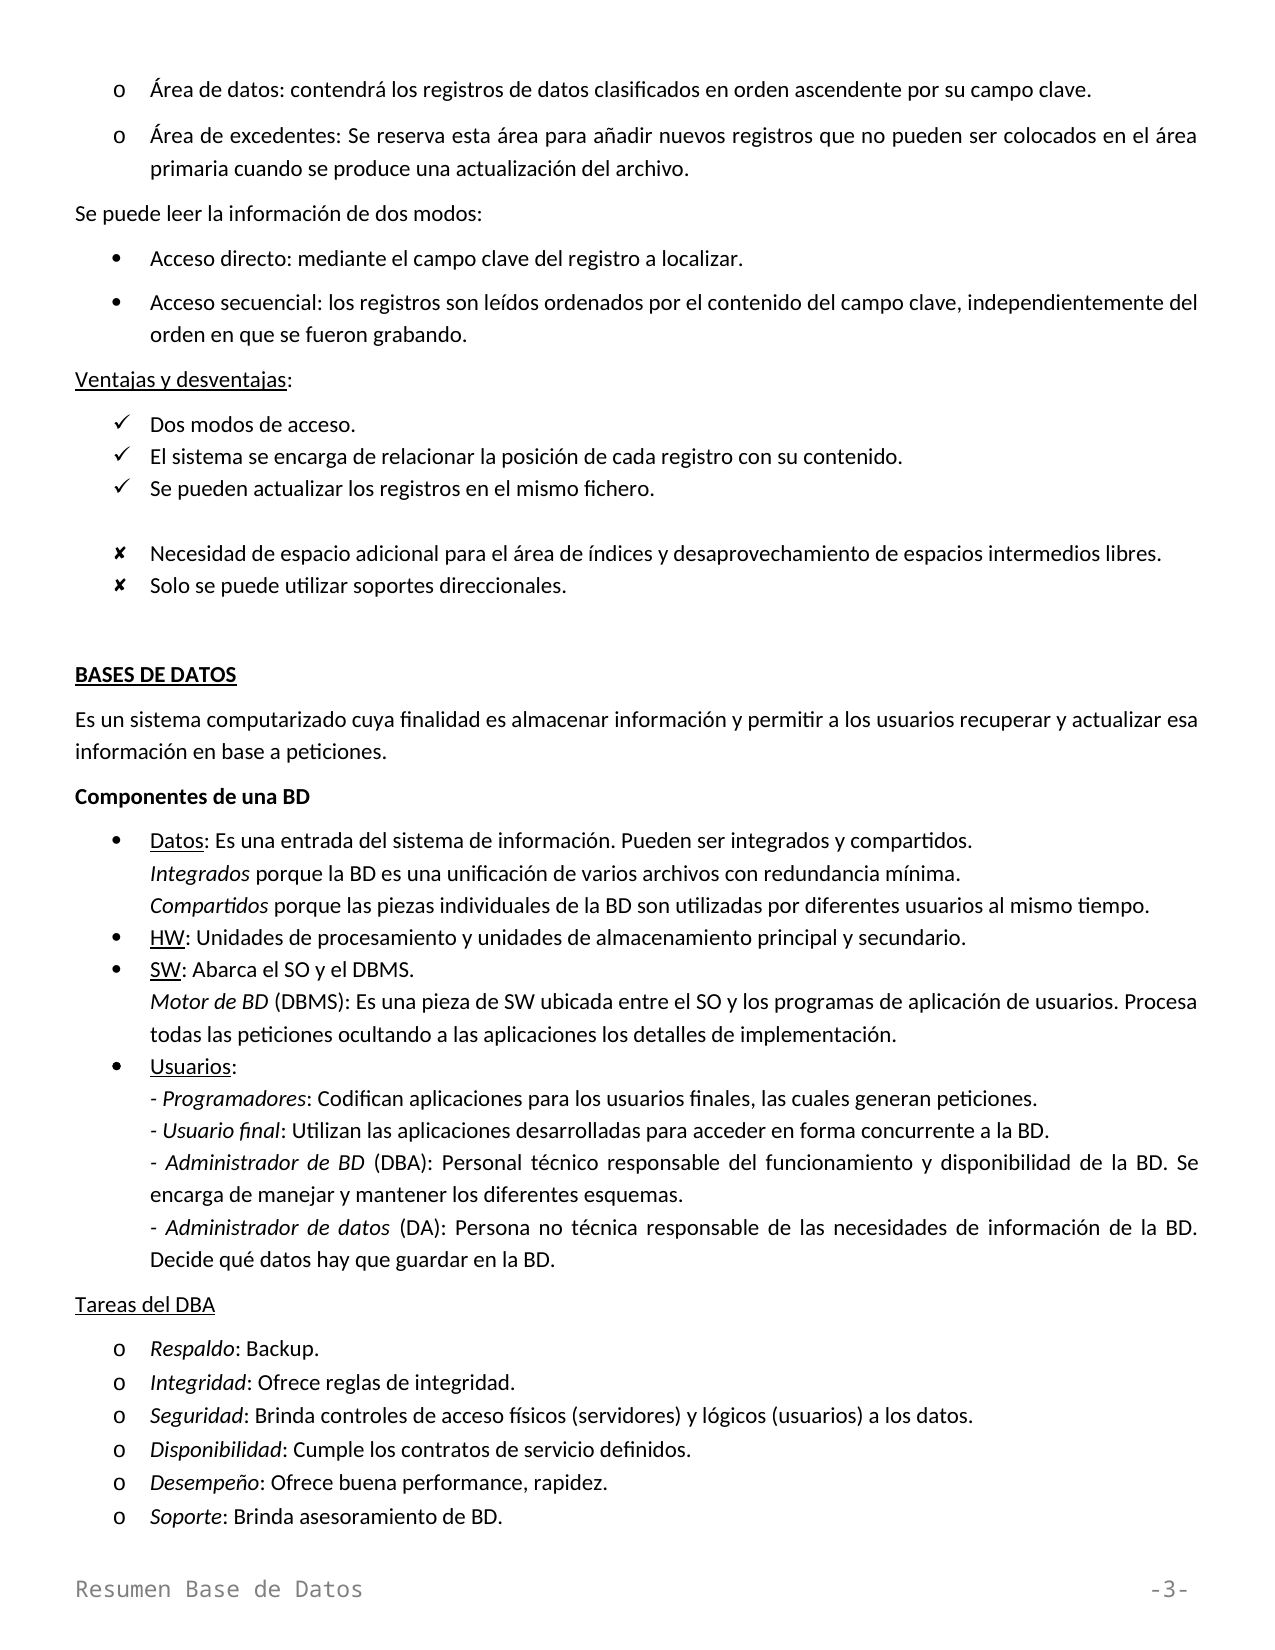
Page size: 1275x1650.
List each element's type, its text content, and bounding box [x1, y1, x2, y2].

list Integrados porque la BD es una unificación de varios archivos con redundancia mínima. [150, 859, 1200, 887]
text Es un sistema computarizado cuya finalidad es almacenar información y permitir a los usuarios recuperar y actualizar esa información en base a peticiones. [75, 705, 1200, 765]
list Motor de BD (DBMS): Es una pieza de SW ubicada entre el SO y los programas de aplicación de usuarios. Procesa todas las peticiones ocultando a las aplicaciones los detalles de implementación. [150, 987, 1200, 1048]
list SW: Abarca el SO y el DBMS. [112, 955, 1200, 983]
list Integridad: Ofrece reglas de integridad. [112, 1368, 1200, 1397]
text Tareas del DBA [75, 1290, 1200, 1318]
text Componentes de una BD [75, 782, 1200, 810]
list Soporte: Brinda asesoramiento de BD. [112, 1502, 1200, 1531]
list Se pueden actualizar los registros en el mismo fichero. [112, 474, 1200, 502]
list Respaldo: Backup. [112, 1334, 1200, 1363]
list Acceso secuencial: los registros son leídos ordenados por el contenido del campo clave, independientemente del orden en que se fueron grabando. [112, 288, 1200, 349]
list Disponibilidad: Cumple los contratos de servicio definidos. [112, 1435, 1200, 1464]
list - Usuario final: Utilizan las aplicaciones desarrolladas para acceder en forma concurrente a la BD. [150, 1116, 1200, 1144]
list - Programadores: Codifican aplicaciones para los usuarios finales, las cuales generan peticiones. [150, 1084, 1200, 1112]
list Necesidad de espacio adicional para el área de índices y desaprovechamiento de espacios intermedios libres. [112, 539, 1200, 567]
list Dos modos de acceso. [112, 410, 1200, 438]
text Se puede leer la información de dos modos: [75, 199, 1200, 227]
text Ventajas y desventajas: [75, 365, 1200, 393]
list Desempeño: Ofrece buena performance, rapidez. [112, 1468, 1200, 1498]
list - Administrador de datos (DA): Persona no técnica responsable de las necesidades de información de la BD. Decide qué datos hay que guardar en la BD. [150, 1213, 1200, 1273]
list Compartidos porque las piezas individuales de la BD son utilizadas por diferentes usuarios al mismo tiempo. [150, 891, 1200, 919]
list El sistema se encarga de relacionar la posición de cada registro con su contenido. [112, 442, 1200, 470]
list Datos: Es una entrada del sistema de información. Pueden ser integrados y compartidos. [112, 827, 1200, 854]
list Área de datos: contendrá los registros de datos clasificados en orden ascendente por su campo clave. [112, 75, 1200, 104]
text BASES DE DATOS [75, 660, 1200, 688]
list Solo se puede utilizar soportes direccionales. [112, 571, 1200, 599]
list HW: Unidades de procesamiento y unidades de almacenamiento principal y secundario. [112, 923, 1200, 951]
list Seguridad: Brinda controles de acceso físicos (servidores) y lógicos (usuarios) a los datos. [112, 1401, 1200, 1431]
list - Administrador de BD (DBA): Personal técnico responsable del funcionamiento y disponibilidad de la BD. Se encarga de manejar y mantener los diferentes esquemas. [150, 1148, 1200, 1209]
list Acceso directo: mediante el campo clave del registro a localizar. [112, 244, 1200, 272]
list Usuarios: [112, 1052, 1200, 1080]
list Área de excedentes: Se reserva esta área para añadir nuevos registros que no pueden ser colocados en el área primaria cuando se produce una actualización del archivo. [112, 121, 1200, 182]
